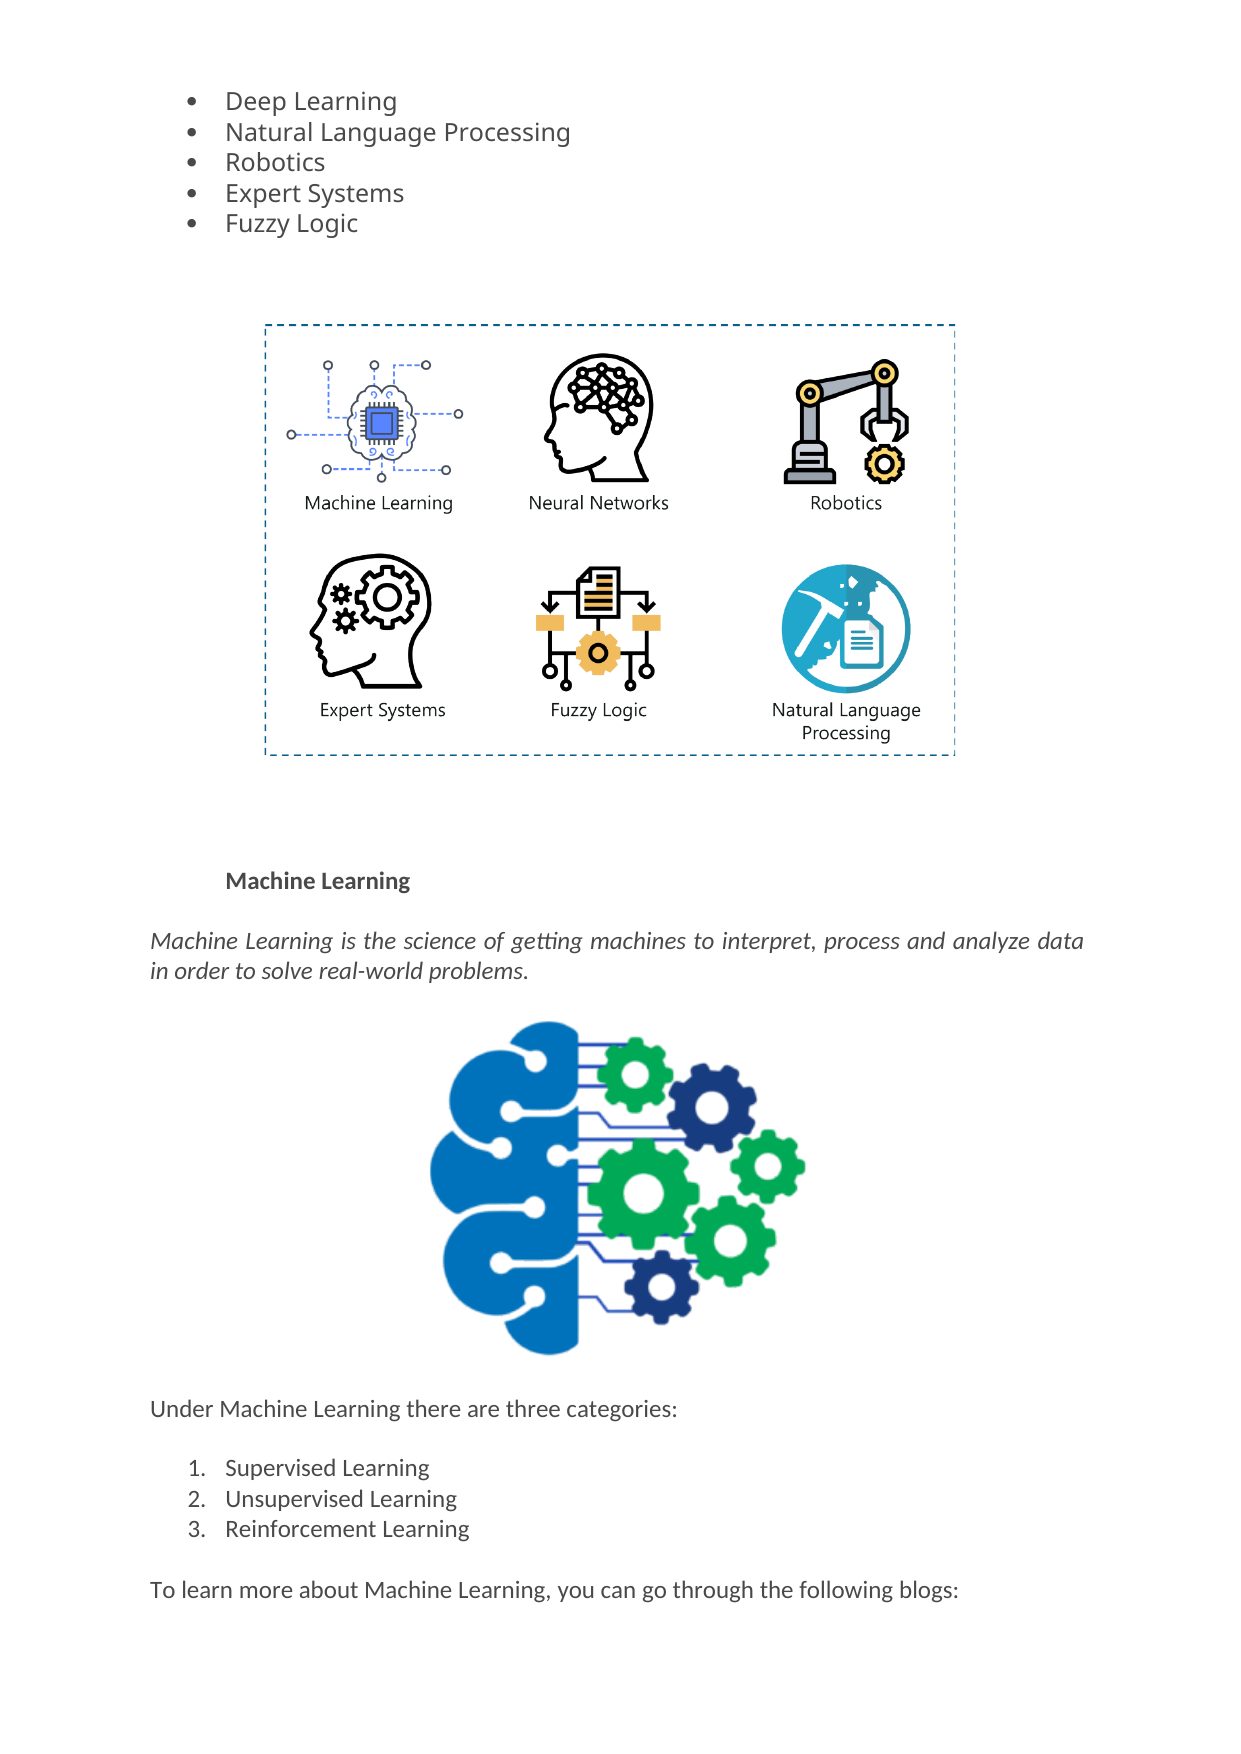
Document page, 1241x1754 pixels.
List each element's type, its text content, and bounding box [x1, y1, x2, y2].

list Reinforcement Learning [187, 1514, 1103, 1544]
text Under Machine Learning there are three categories: [150, 1393, 1103, 1423]
list Unsupervised Learning [187, 1483, 1103, 1514]
list Robotics [187, 147, 1103, 178]
text To learn more about Machine Learning, you can go through the following blogs: [150, 1574, 1103, 1604]
subtitle Machine Learning [225, 865, 1103, 896]
list Deep Learning [187, 86, 1103, 117]
list Expert Systems [187, 178, 1103, 208]
list Natural Language Processing [187, 117, 1103, 147]
text Machine Learning is the science of getting machines to interpret, process and analyze data in order to solve real-world problems. [150, 925, 1102, 986]
picture [429, 1021, 807, 1357]
list Fuzzy Logic [187, 208, 1103, 239]
picture [264, 324, 956, 756]
list Supervised Learning [187, 1453, 1103, 1483]
